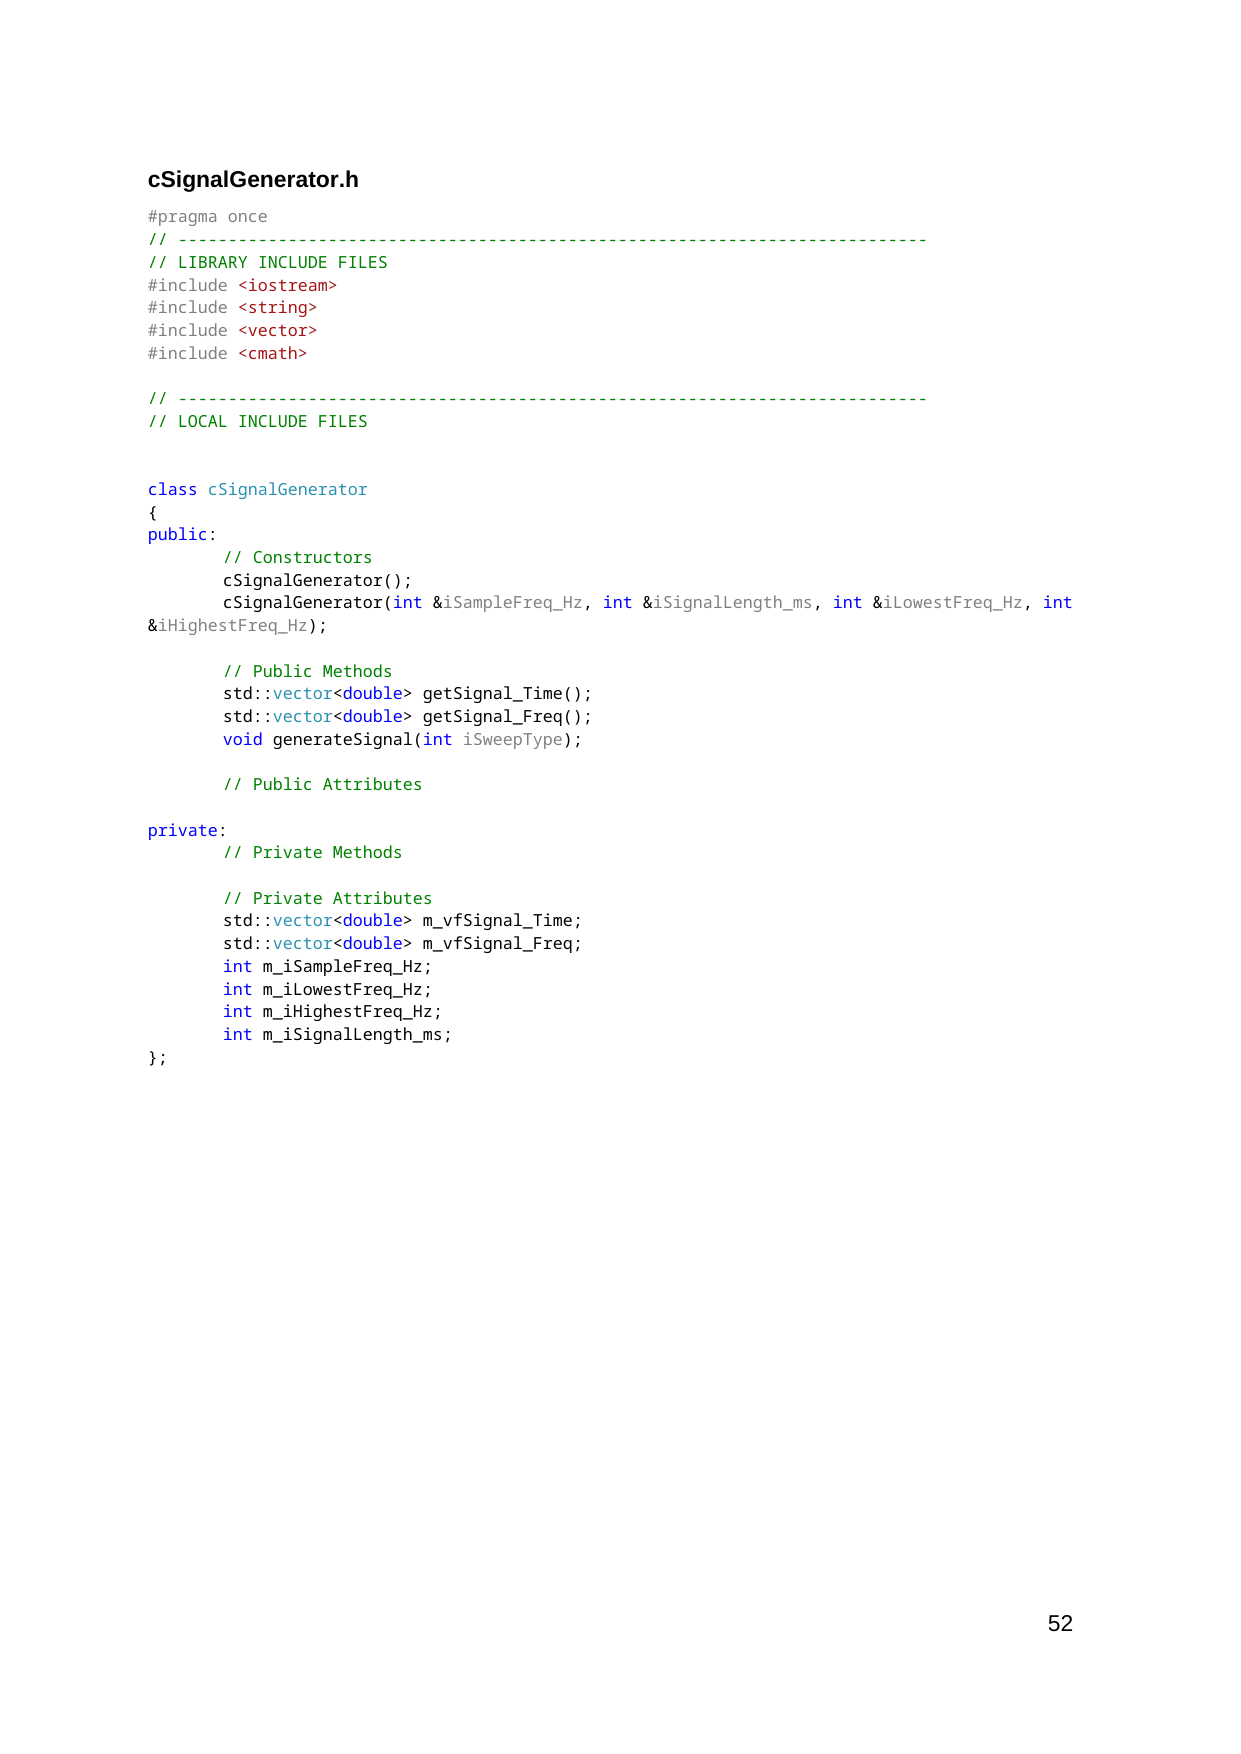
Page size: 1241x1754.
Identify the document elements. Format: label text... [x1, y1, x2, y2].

text // LIBRARY INCLUDE FILES [148, 251, 1122, 273]
text #include <string> [148, 296, 1122, 319]
text std::vector<double> getSignal_Time(); [148, 682, 1122, 705]
text std::vector<double> m_vfSignal_Freq; [148, 932, 1122, 954]
text #include <vector> [148, 319, 1122, 341]
text // Public Attributes [148, 773, 1122, 796]
text // LOCAL INCLUDE FILES [148, 409, 1122, 432]
text // --------------------------------------------------------------------------- [148, 387, 1122, 409]
text private: [148, 818, 1122, 841]
text int m_iLowestFreq_Hz; [148, 977, 1122, 1000]
text // Constructors [148, 546, 1122, 568]
subtitle cSignalGenerator.h [148, 166, 1122, 192]
text public: [148, 523, 1122, 546]
text { [148, 500, 1122, 523]
text }; [148, 1045, 1122, 1068]
text // Private Attributes [148, 886, 1122, 909]
text #pragma once [148, 205, 1122, 228]
text void generateSignal(int iSweepType); [148, 727, 1122, 750]
text // --------------------------------------------------------------------------- [148, 228, 1122, 251]
text #include <iostream> [148, 273, 1122, 296]
text cSignalGenerator(); [148, 568, 1122, 591]
text #include <cmath> [148, 341, 1122, 364]
text class cSignalGenerator [148, 478, 1122, 500]
text std::vector<double> getSignal_Freq(); [148, 705, 1122, 727]
text int m_iSignalLength_ms; [148, 1023, 1122, 1045]
text std::vector<double> m_vfSignal_Time; [148, 909, 1122, 932]
text cSignalGenerator(int &iSampleFreq_Hz, int &iSignalLength_ms, int &iLowestFreq_Hz, int &iHighestFreq_Hz); [148, 591, 1122, 637]
text int m_iHighestFreq_Hz; [148, 1000, 1122, 1023]
text // Private Methods [148, 841, 1122, 864]
text // Public Methods [148, 659, 1122, 682]
text int m_iSampleFreq_Hz; [148, 954, 1122, 977]
